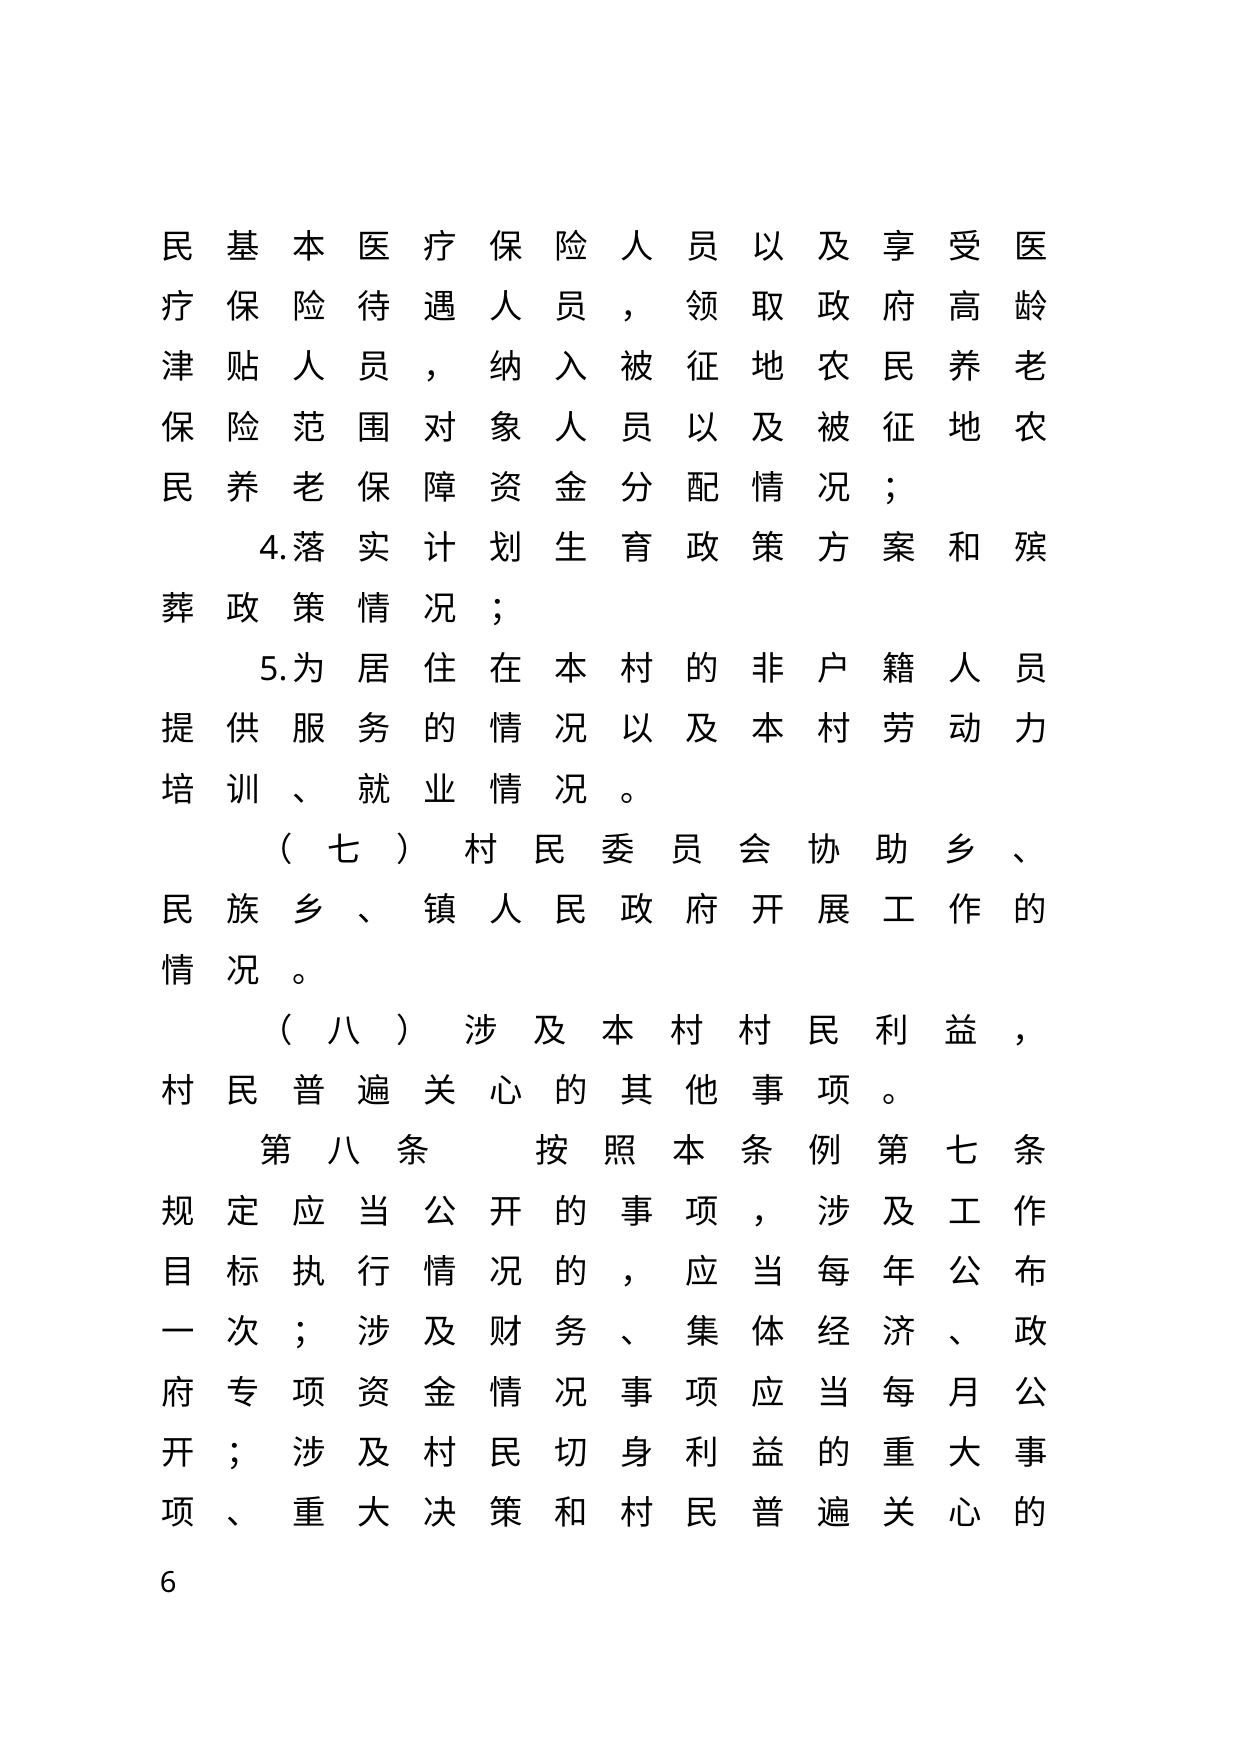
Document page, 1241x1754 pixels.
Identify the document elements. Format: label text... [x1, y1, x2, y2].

text 4.落实计划生育政策方案和殡葬政策情况； [161, 515, 1079, 636]
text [161, 1118, 1079, 1540]
text 5.为居住在本村的非户籍人员提供服务的情况以及本村劳动力培训、就业情况。 [161, 636, 1079, 817]
text （八）涉及本村村民利益，村民普遍关心的其他事项。 [161, 998, 1079, 1118]
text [161, 213, 1079, 515]
text （七）村民委员会协助乡、民族乡、镇人民政府开展工作的情况。 [161, 817, 1079, 998]
